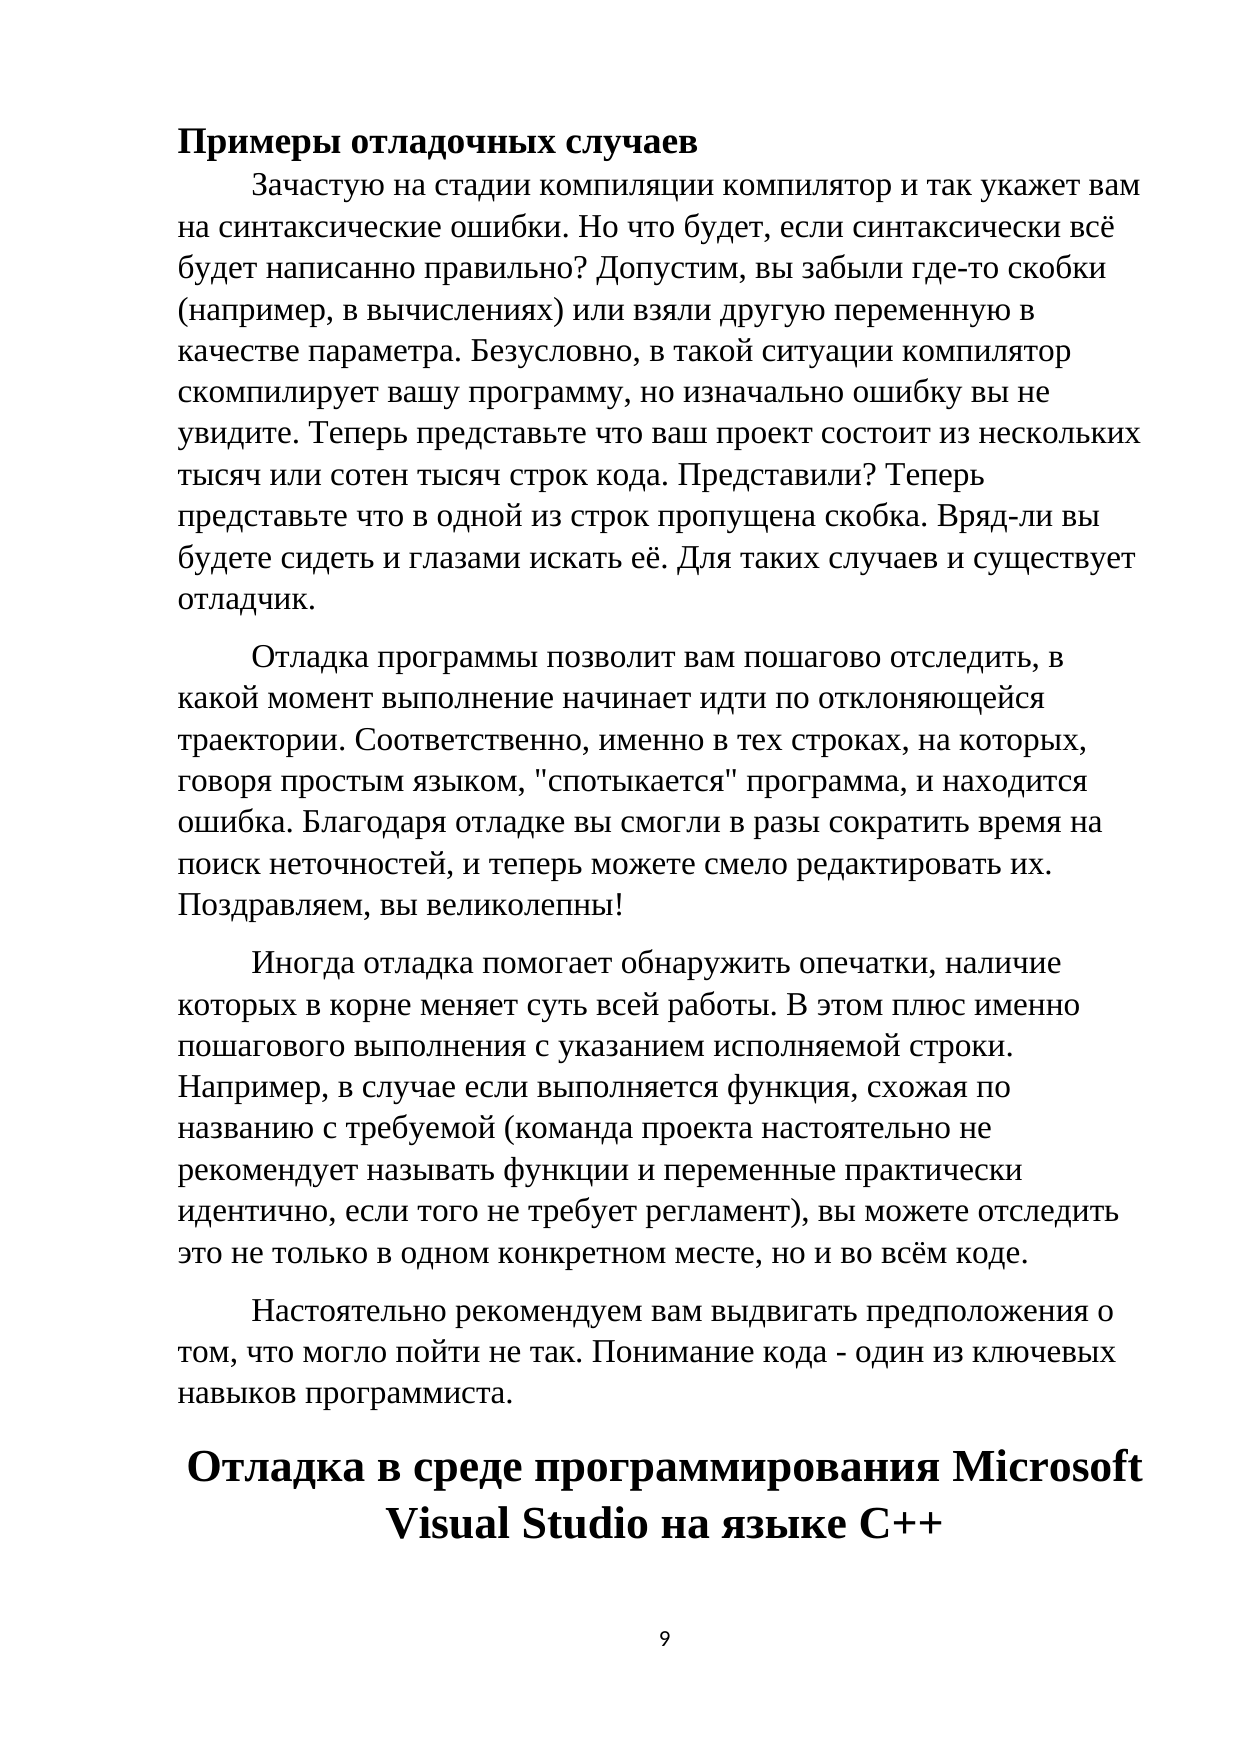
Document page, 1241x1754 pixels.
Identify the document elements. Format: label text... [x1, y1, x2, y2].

text Отладка программы позволит вам пошагово отследить, в какой момент выполнение начинает идти по отклоняющейся траектории. Соответственно, именно в тех строках, на которых, говоря простым языком, "спотыкается" программа, и находится ошибка. Благодаря отладке вы смогли в разы сократить время на поиск неточностей, и теперь можете смело редактировать их. Поздравляем, вы великолепны! [177, 636, 1152, 923]
text Примеры отладочных случаев [177, 118, 1152, 161]
text Отладка в среде программирования Microsoft Visual Studio на языке C++ [177, 1439, 1152, 1548]
text Иногда отладка помогает обнаружить опечатки, наличие которых в корне меняет суть всей работы. В этом плюс именно пошагового выполнения с указанием исполняемой строки. Например, в случае если выполняется функция, схожая по названию с требуемой (команда проекта настоятельно не рекомендует называть функции и переменные практически идентично, если того не требует регламент), вы можете отследить это не только в одном конкретном месте, но и во всём коде. [177, 942, 1152, 1270]
text Настоятельно рекомендуем вам выдвигать предположения о том, что могло пойти не так. Понимание кода - один из ключевых навыков программиста. [177, 1290, 1152, 1411]
text Зачастую на стадии компиляции компилятор и так укажет вам на синтаксические ошибки. Но что будет, если синтаксически всё будет написанно правильно? Допустим, вы забыли где-то скобки (например, в вычислениях) или взяли другую переменную в качестве параметра. Безусловно, в такой ситуации компилятор скомпилирует вашу программу, но изначально ошибку вы не увидите. Теперь представьте что ваш проект состоит из нескольких тысяч или сотен тысяч строк кода. Представили? Теперь представьте что в одной из строк пропущена скобка. Вряд-ли вы будете сидеть и глазами искать её. Для таких случаев и существует отладчик. [177, 165, 1152, 617]
